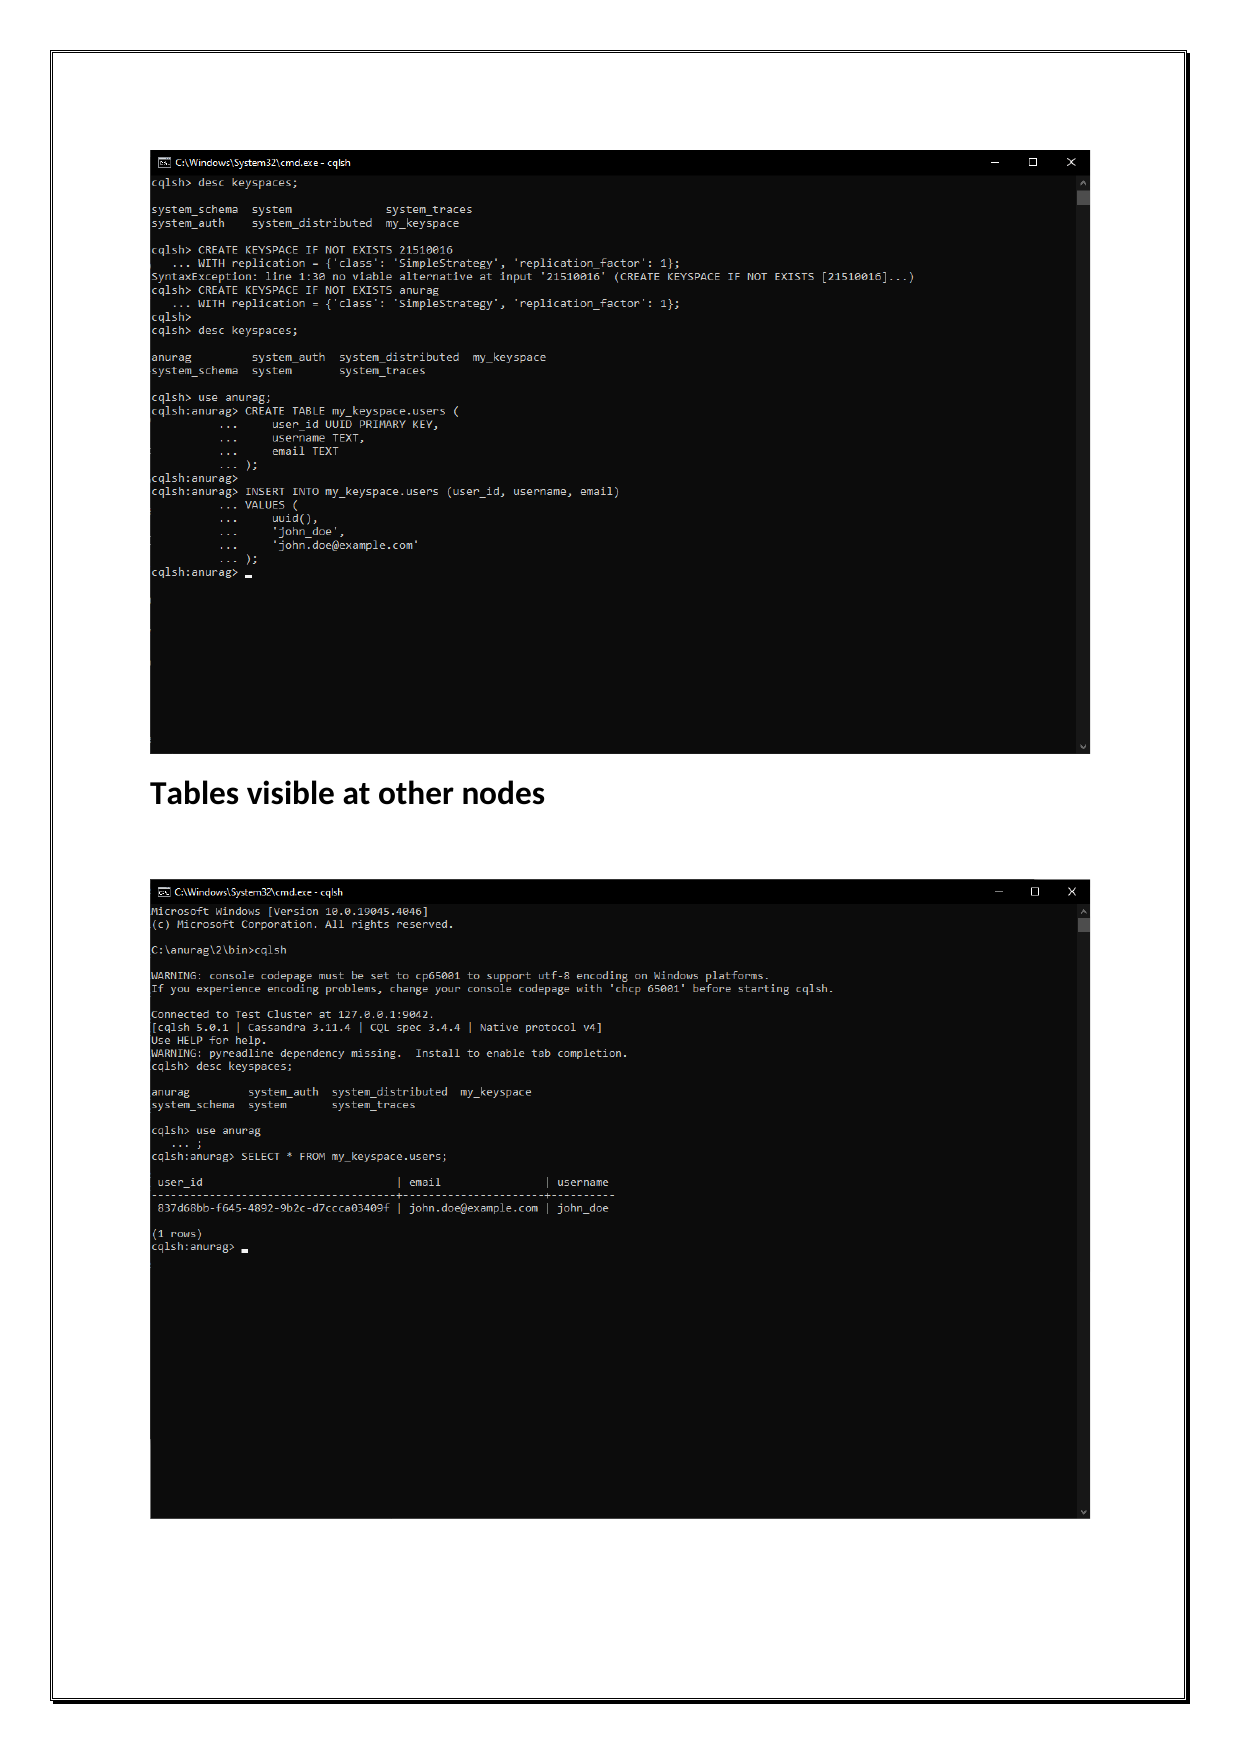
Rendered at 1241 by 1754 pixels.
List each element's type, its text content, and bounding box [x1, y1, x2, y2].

picture [150, 150, 1091, 754]
picture [150, 879, 1091, 1519]
text Tables visible at other nodes [150, 772, 1087, 813]
